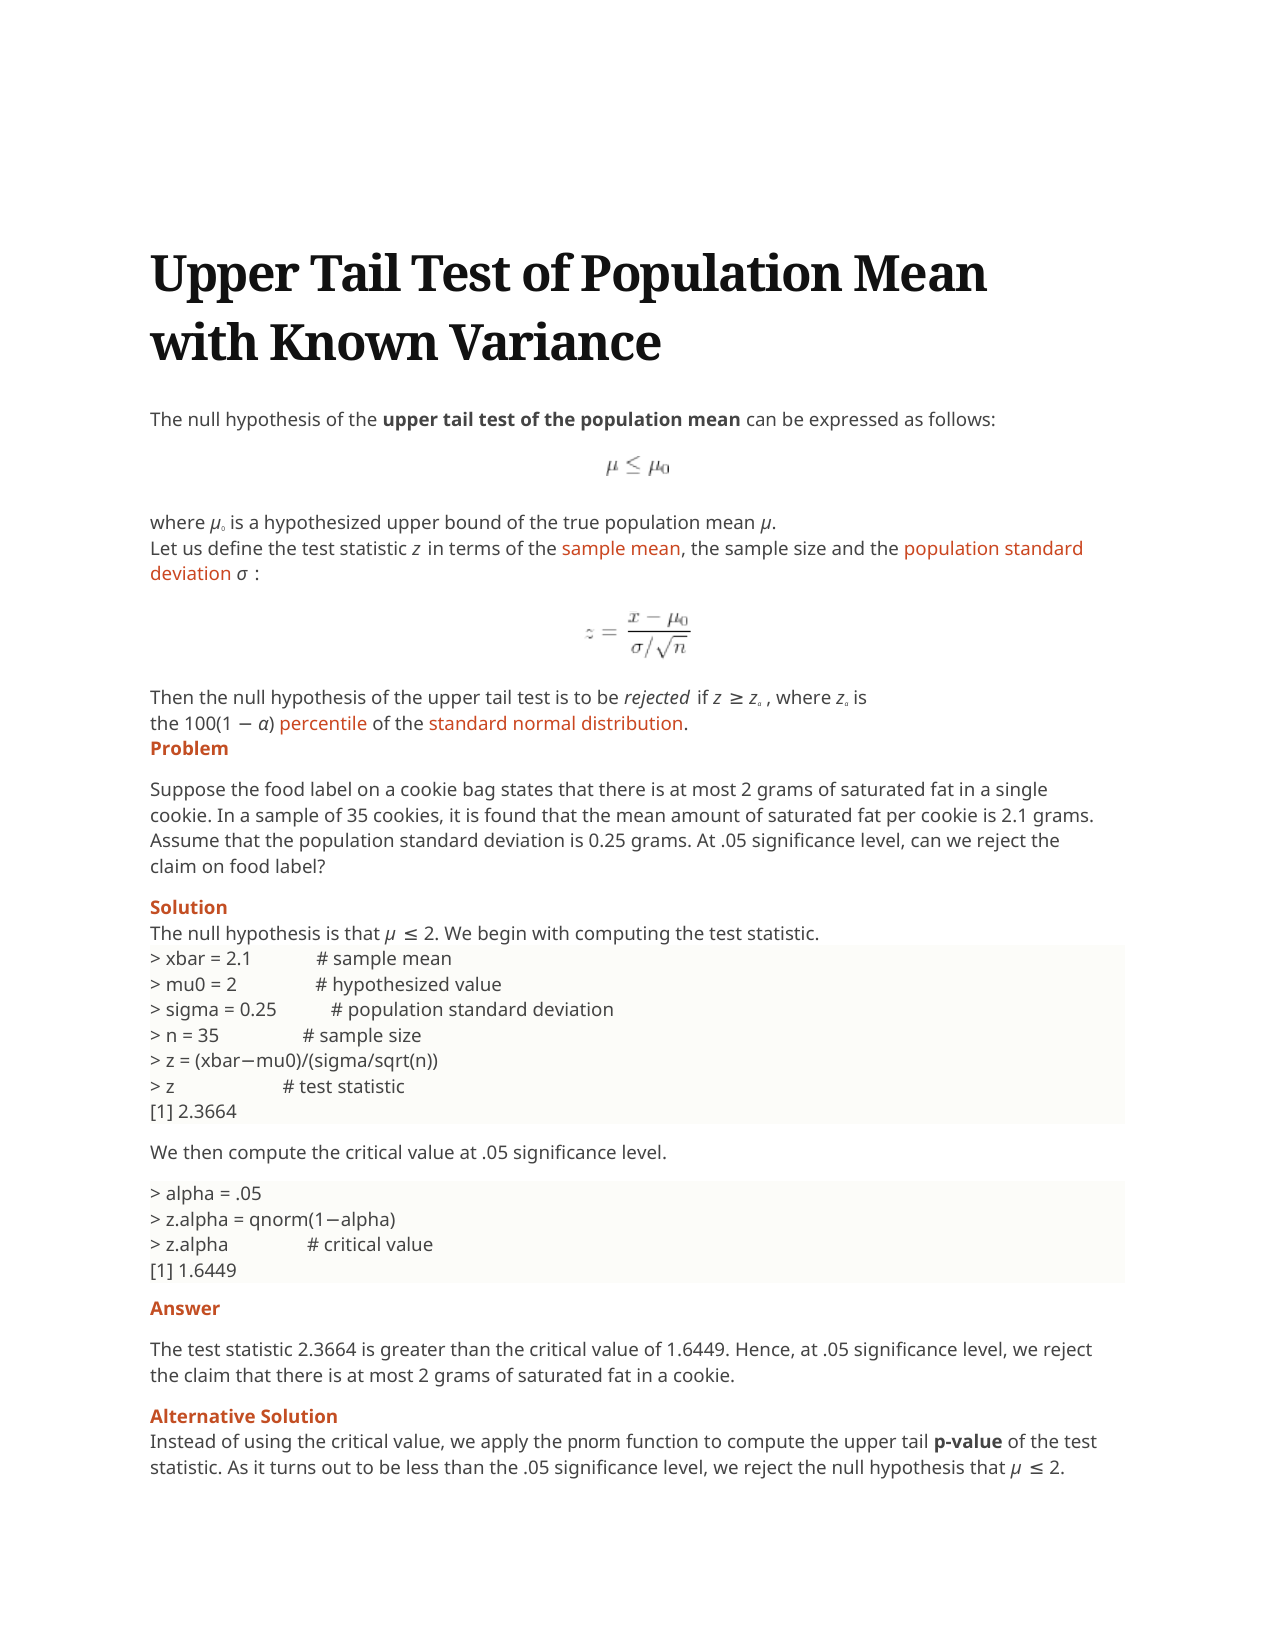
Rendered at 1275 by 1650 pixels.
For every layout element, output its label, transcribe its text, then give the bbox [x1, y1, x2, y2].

text Solution [150, 894, 1125, 920]
text Alternative Solution [150, 1403, 1125, 1429]
text Upper Tail Test of Population Mean with Known Variance [150, 238, 1102, 374]
text Suppose the food label on a cookie bag states that there is at most 2 grams of saturated fat in a single cookie. In a sample of 35 cookies, it is found that the mean amount of saturated fat per cookie is 2.1 grams. Assume that the population standard deviation is 0.25 grams. At .05 significance level, can we reject the claim on food label? [150, 777, 1102, 879]
text Instead of using the critical value, we apply the pnorm function to compute the upper tail p-value of the test statistic. As it turns out to be less than the .05 significance level, we reject the null hypothesis that μ ≤ 2. [150, 1429, 1102, 1480]
text The null hypothesis of the upper tail test of the population mean can be expressed as follows: [150, 406, 1102, 431]
text Problem [150, 735, 1125, 761]
text where μ0 is a hypothesized upper bound of the true population mean μ. [150, 509, 1102, 535]
text Then the null hypothesis of the upper tail test is to be rejected if z ≥ zα , where zα is the 100(1 − α) percentile of the standard normal distribution. [150, 684, 1102, 735]
text Answer [150, 1295, 1125, 1321]
picture [606, 456, 669, 476]
text > xbar = 2.1 # sample mean > mu0 = 2 # hypothesized value > sigma = 0.25 # population standard deviation > n = 35 # sample size > z = (xbar−mu0)/(sigma/sqrt(n)) > z # test statistic [1] 2.3664 [150, 945, 1125, 1124]
text The test statistic 2.3664 is greater than the critical value of 1.6449. Hence, at .05 significance level, we reject the claim that there is at most 2 grams of saturated fat in a cookie. [150, 1336, 1102, 1387]
text We then compute the critical value at .05 significance level. [150, 1139, 1102, 1165]
text Let us define the test statistic z in terms of the sample mean, the sample size and the population standard deviation σ : [150, 535, 1102, 586]
picture [584, 611, 691, 660]
text > alpha = .05 > z.alpha = qnorm(1−alpha) > z.alpha # critical value [1] 1.6449 [150, 1181, 1125, 1283]
text The null hypothesis is that μ ≤ 2. We begin with computing the test statistic. [150, 920, 1102, 945]
